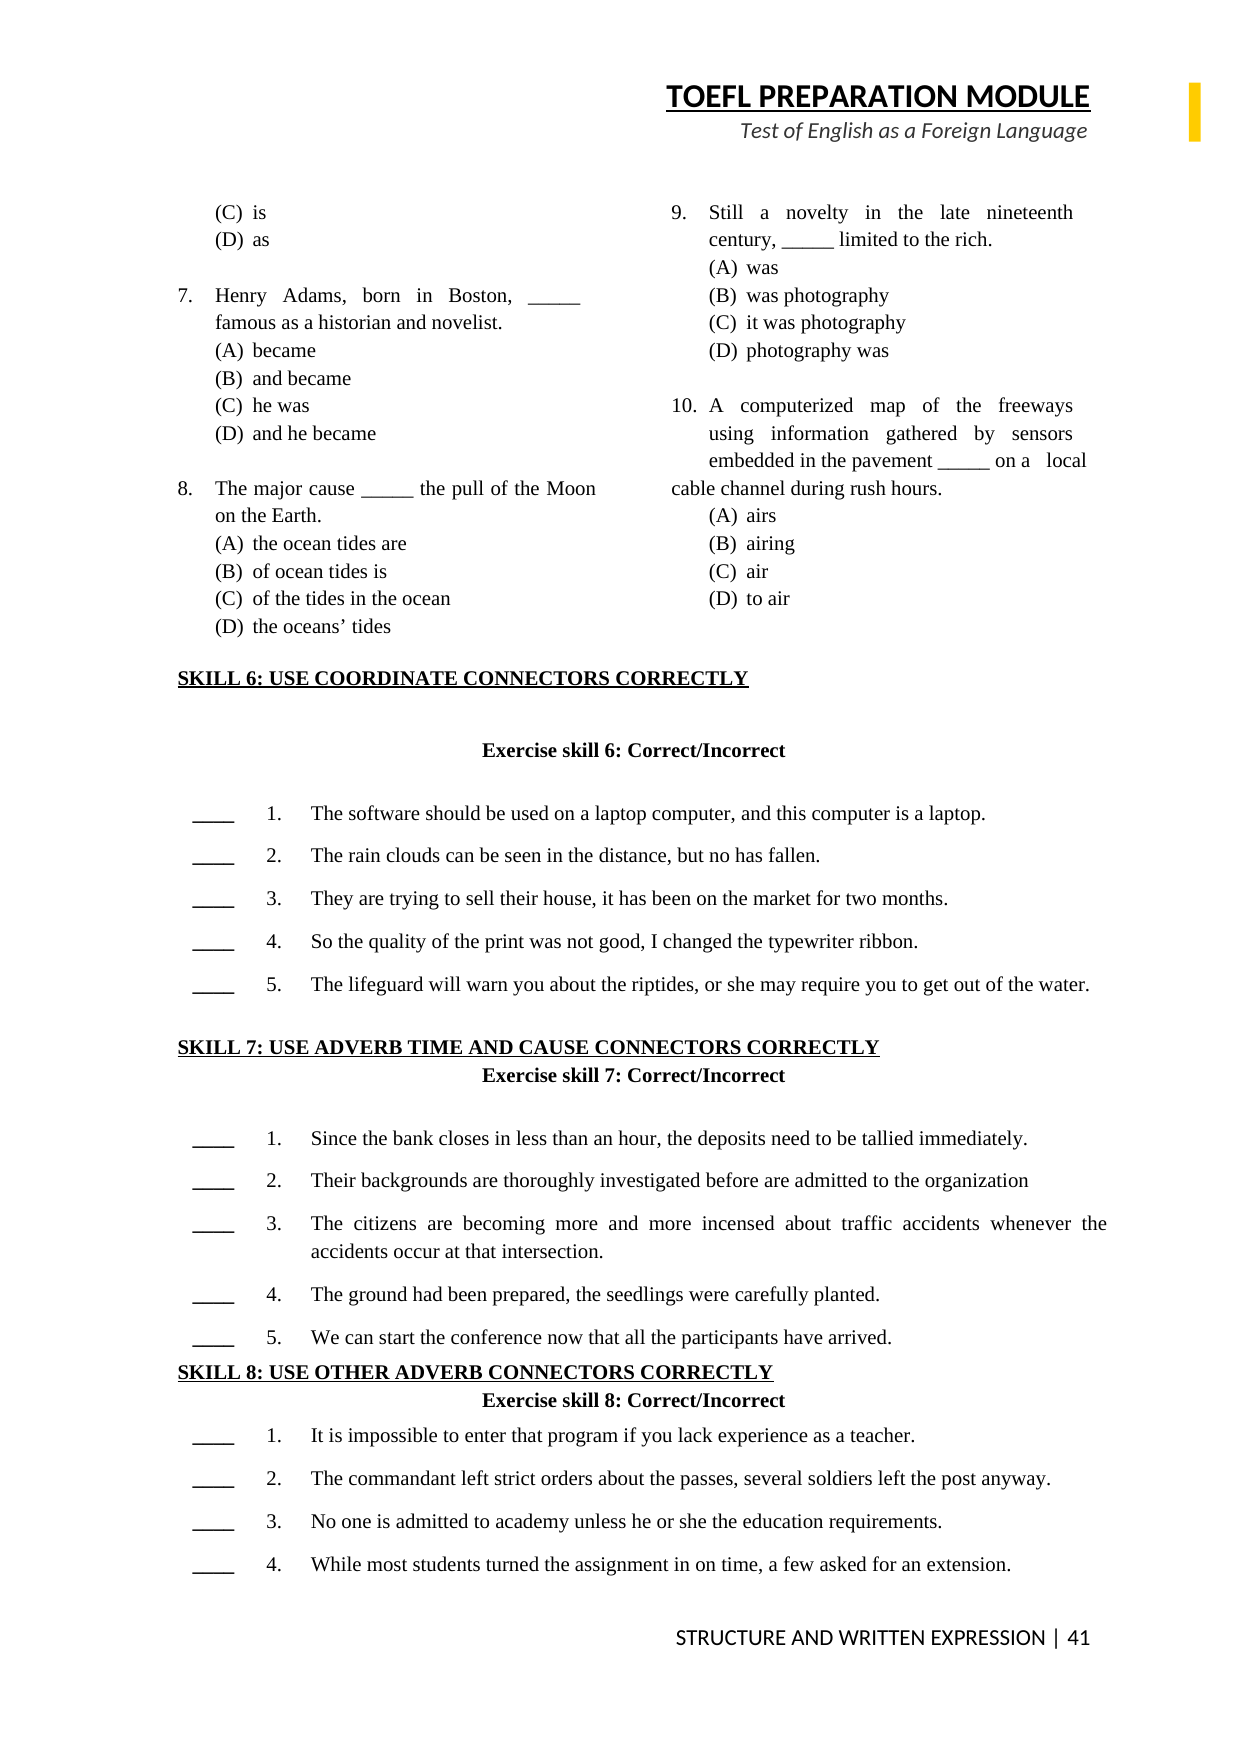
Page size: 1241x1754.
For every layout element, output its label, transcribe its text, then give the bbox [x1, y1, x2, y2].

table_cell ____ [178, 1161, 266, 1204]
table_cell While most students turned the assignment in on time, a few asked for an extension. [311, 1544, 1108, 1587]
table_cell 2. [266, 836, 311, 879]
table_cell ____ [178, 965, 266, 1007]
table_cell The ground had been prepared, the seedlings were carefully planted. [311, 1274, 1108, 1317]
table_cell ____ [178, 1317, 266, 1360]
text (D) photography was [671, 338, 1090, 362]
table_cell 4. [266, 1274, 311, 1317]
table_header ____ [178, 1415, 266, 1458]
table_cell 4. [266, 922, 311, 964]
table_header 1. [266, 793, 311, 836]
table_cell The citizens are becoming more and more incensed about traffic accidents whenever the accidents occur at that intersection. [311, 1204, 1108, 1274]
table_cell ____ [178, 1274, 266, 1317]
table_cell 2. [266, 1458, 311, 1501]
text 9. Still a novelty in the late nineteenth century, _____ limited to the rich. [671, 200, 1090, 251]
table_cell ____ [178, 1204, 266, 1274]
table_cell ____ [178, 836, 266, 879]
table_cell So the quality of the print was not good, I changed the typewriter ribbon. [311, 922, 1108, 964]
table_header 1. [266, 1415, 311, 1458]
text Exercise skill 8: Correct/Incorrect [177, 1388, 1090, 1412]
table_cell 3. [266, 879, 311, 922]
text (D) to air [671, 586, 1090, 610]
table_cell ____ [178, 1544, 266, 1587]
table_cell ____ [178, 922, 266, 964]
table_cell They are trying to sell their house, it has been on the market for two months. [311, 879, 1108, 922]
table_cell The lifeguard will warn you about the riptides, or she may require you to get out of the water. [311, 965, 1108, 1007]
text (D) as [177, 227, 596, 251]
text (C) air [671, 559, 1090, 583]
table_cell ____ [178, 1458, 266, 1501]
text (C) he was [177, 393, 596, 417]
table_header ____ [178, 793, 266, 836]
text Exercise skill 6: Correct/Incorrect [177, 738, 1090, 762]
text (C) it was photography [671, 310, 1090, 334]
table_cell The rain clouds can be seen in the distance, but no has fallen. [311, 836, 1108, 879]
text SKILL 6: USE COORDINATE CONNECTORS CORRECTLY [177, 666, 1090, 689]
table_cell 5. [266, 965, 311, 1007]
text SKILL 8: USE OTHER ADVERB CONNECTORS CORRECTLY [177, 1360, 1090, 1384]
table_cell No one is admitted to academy unless he or she the education requirements. [311, 1501, 1108, 1544]
table_header It is impossible to enter that program if you lack experience as a teacher. [311, 1415, 1108, 1458]
table_cell 3. [266, 1204, 311, 1274]
table_header ____ [178, 1118, 266, 1161]
table_cell 4. [266, 1544, 311, 1587]
text 8. The major cause _____ the pull of the Moon on the Earth. [177, 476, 596, 527]
text 10. A computerized map of the freeways using information gathered by sensors embedded in the pavement _____ on a local cable channel during rush hours. [671, 393, 1090, 500]
text (B) and became [177, 365, 596, 389]
table_cell 5. [266, 1317, 311, 1360]
table_header 1. [266, 1118, 311, 1161]
text SKILL 7: USE ADVERB TIME AND CAUSE CONNECTORS CORRECTLY [177, 1035, 1090, 1059]
text (A) the ocean tides are [177, 531, 596, 555]
text 7. Henry Adams, born in Boston, _____ famous as a historian and novelist. [177, 283, 596, 334]
table_cell Their backgrounds are thoroughly investigated before are admitted to the organization [311, 1161, 1108, 1204]
table_cell 3. [266, 1501, 311, 1544]
text (A) airs [671, 503, 1090, 527]
text (A) became [177, 338, 596, 362]
text (B) was photography [671, 283, 1090, 307]
text Exercise skill 7: Correct/Incorrect [177, 1063, 1090, 1087]
table_header Since the bank closes in less than an hour, the deposits need to be tallied immediately. [311, 1118, 1108, 1161]
text (C) of the tides in the ocean [177, 586, 596, 610]
table_header The software should be used on a laptop computer, and this computer is a laptop. [311, 793, 1108, 836]
text (D) and he became [177, 421, 596, 445]
text (B) airing [671, 531, 1090, 555]
text (C) is [177, 200, 596, 224]
table_cell ____ [178, 1501, 266, 1544]
table_cell The commandant left strict orders about the passes, several soldiers left the post anyway. [311, 1458, 1108, 1501]
text (D) the oceans’ tides [177, 614, 596, 638]
table_cell 2. [266, 1161, 311, 1204]
table_cell ____ [178, 879, 266, 922]
table_cell We can start the conference now that all the participants have arrived. [311, 1317, 1108, 1360]
text (B) of ocean tides is [177, 559, 596, 583]
text (A) was [671, 255, 1090, 279]
